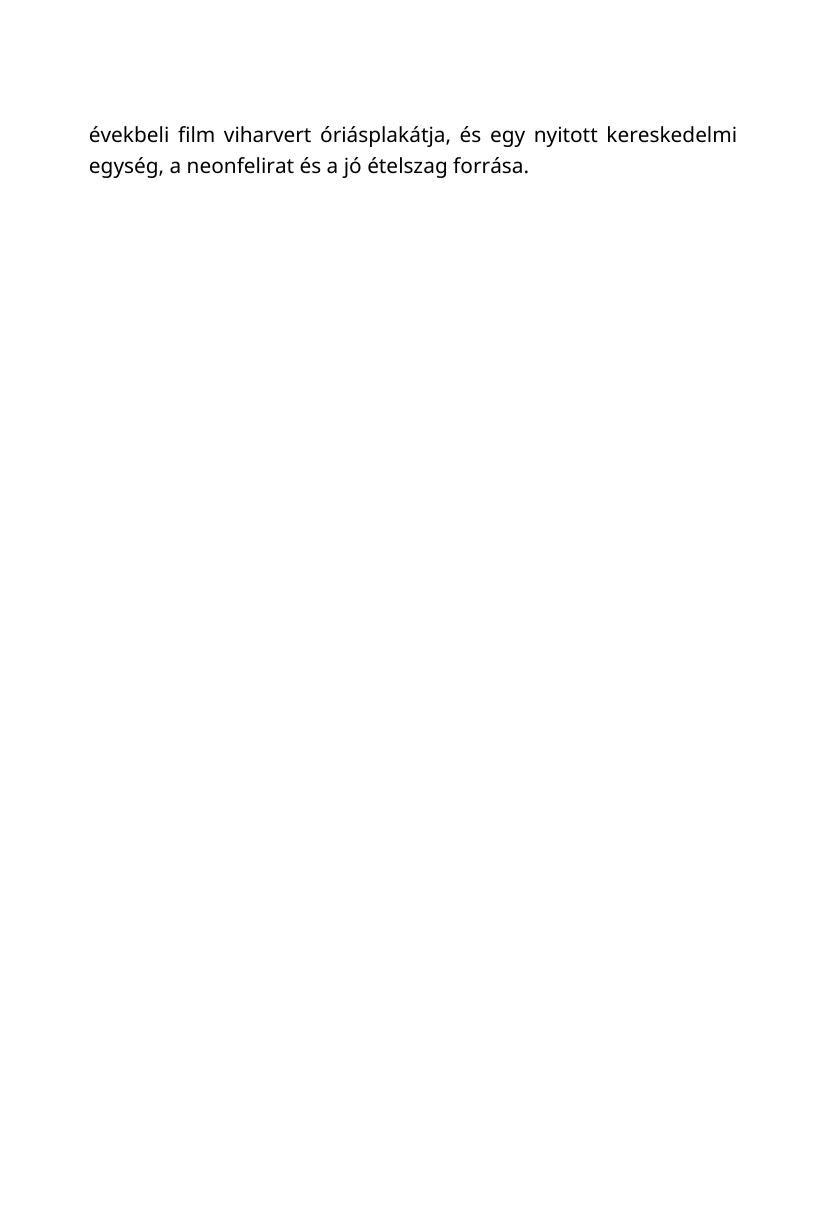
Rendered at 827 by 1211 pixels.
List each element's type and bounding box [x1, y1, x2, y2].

text [89, 118, 738, 180]
